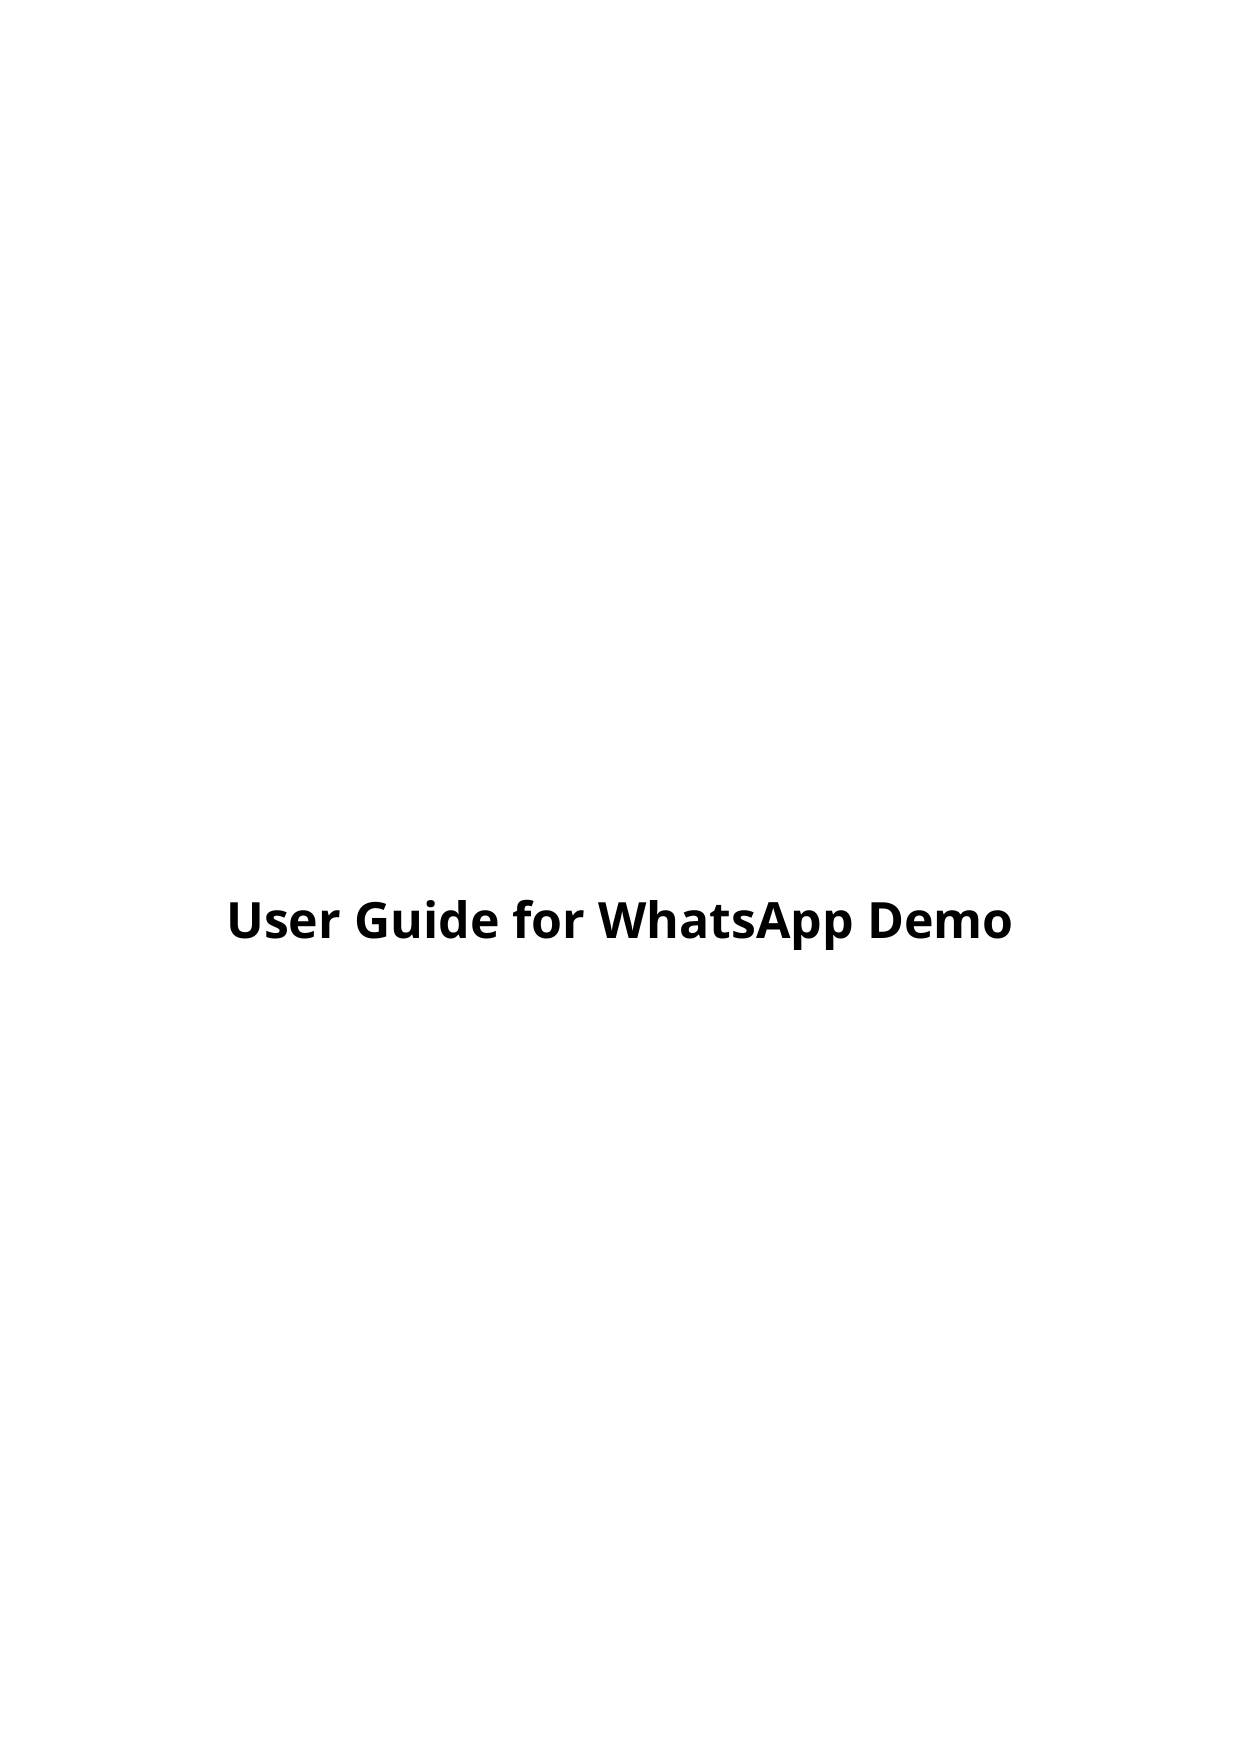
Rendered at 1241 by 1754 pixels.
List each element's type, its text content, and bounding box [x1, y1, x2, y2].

text User Guide for WhatsApp Demo [112, 885, 1128, 953]
